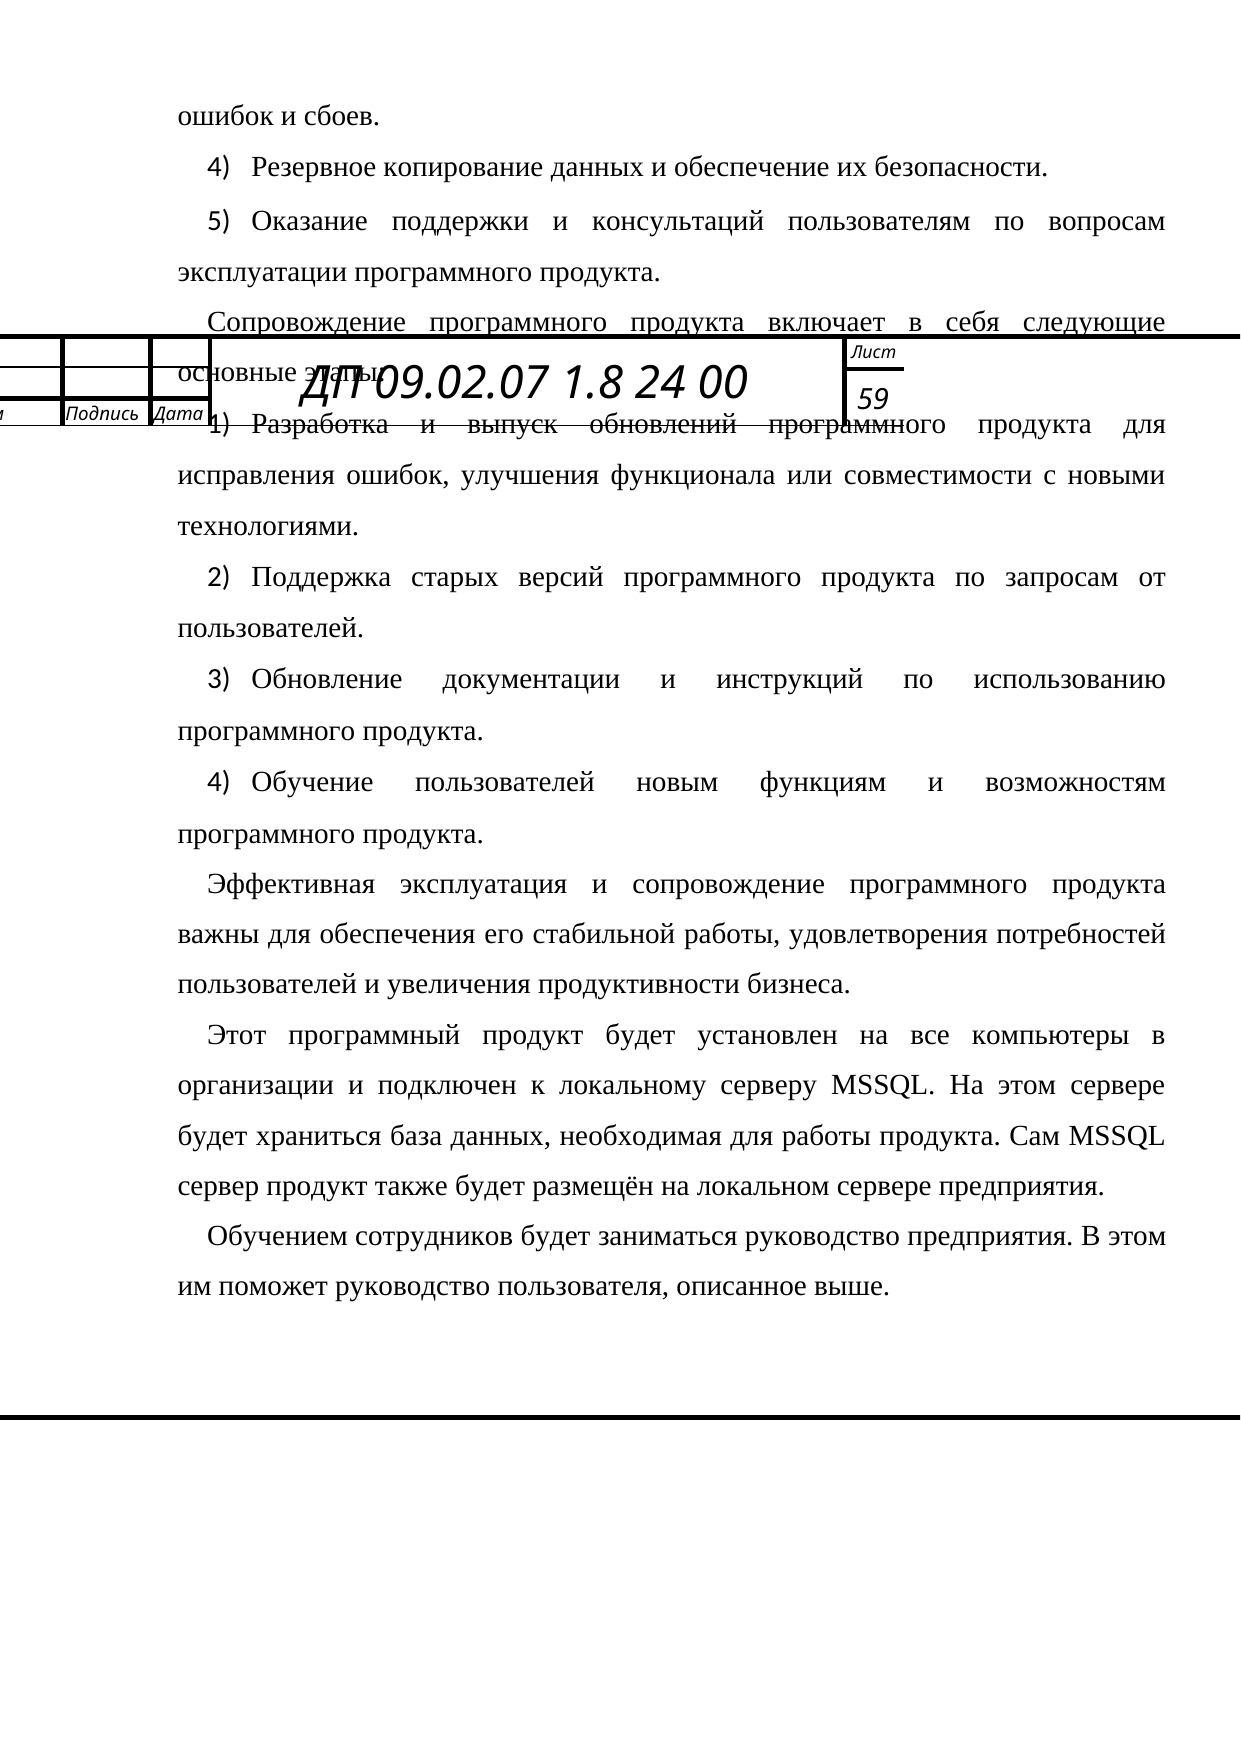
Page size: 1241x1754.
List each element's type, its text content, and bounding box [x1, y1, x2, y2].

list Разработка и выпуск обновлений программного продукта для исправления ошибок, улучшения функционала или совместимости с новыми технологиями. [177, 405, 1167, 541]
text Эффективная эксплуатация и сопровождение программного продукта важны для обеспечения его стабильной работы, удовлетворения потребностей пользователей и увеличения продуктивности бизнеса. [177, 866, 1167, 1000]
text Сопровождение программного продукта включает в себя следующие основные этапы: [177, 304, 1167, 388]
text Обучением сотрудников будет заниматься руководство предприятия. В этом им поможет руководство пользователя, описанное выше. [177, 1218, 1167, 1302]
list Обучение пользователей новым функциям и возможностям программного продукта. [177, 763, 1167, 849]
list Поддержка старых версий программного продукта по запросам от пользователей. [177, 558, 1167, 644]
list Оказание поддержки и консультаций пользователям по вопросам эксплуатации программного продукта. [177, 202, 1167, 287]
list Обновление документации и инструкций по использованию программного продукта. [177, 661, 1167, 747]
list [177, 98, 1167, 131]
list Резервное копирование данных и обеспечение их безопасности. [177, 148, 1167, 184]
text Этот программный продукт будет установлен на все компьютеры в организации и подключен к локальному серверу MSSQL. На этом сервере будет храниться база данных, необходимая для работы продукта. Сам MSSQL сервер продукт также будет размещён на локальном сервере предприятия. [177, 1017, 1167, 1201]
